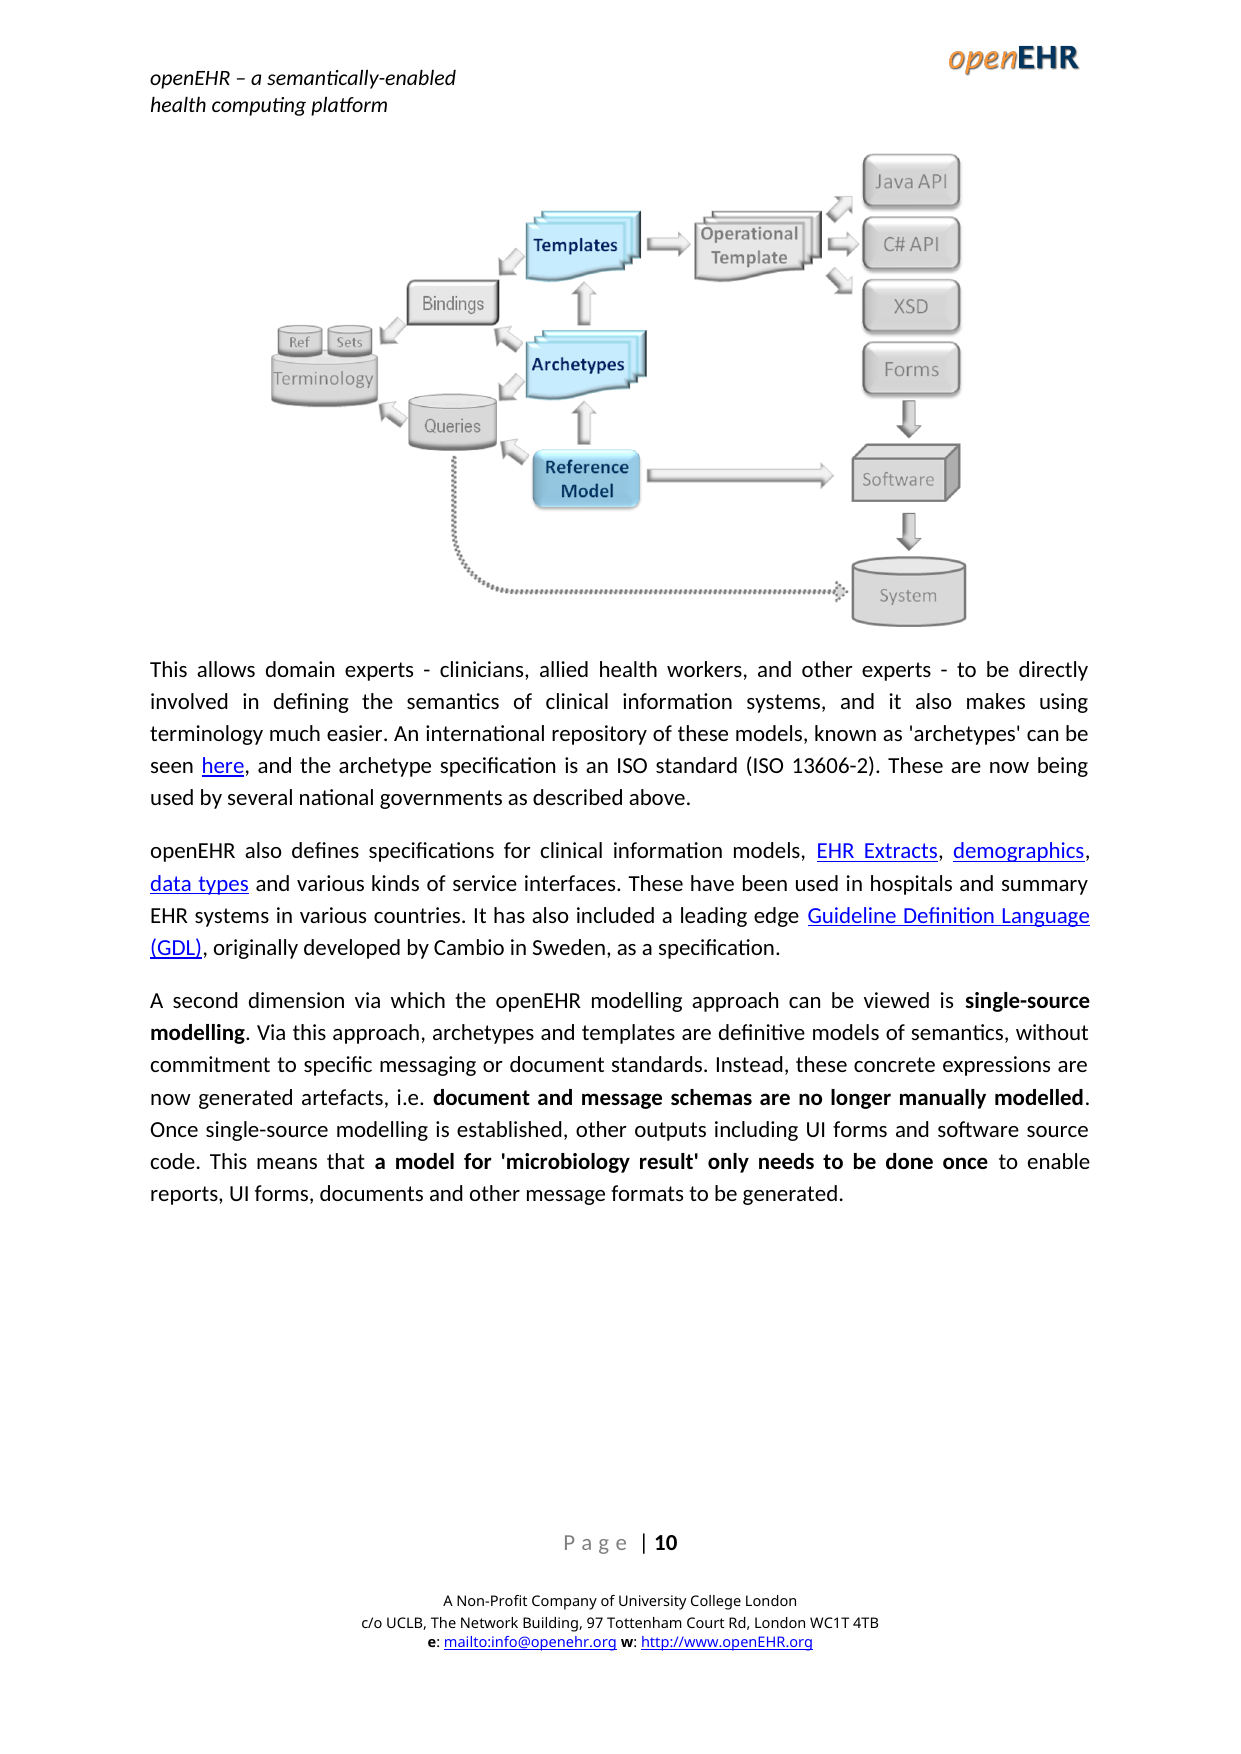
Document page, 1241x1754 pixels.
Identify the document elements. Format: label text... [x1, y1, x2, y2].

text A second dimension via which the openEHR modelling approach can be viewed is single-source modelling. Via this approach, archetypes and templates are definitive models of semantics, without commitment to specific messaging or document standards. Instead, these concrete expressions are now generated artefacts, i.e. document and message schemas are no longer manually modelled. Once single-source modelling is established, other outputs including UI forms and software source code. This means that a model for 'microbiology result' only needs to be done once to enable reports, UI forms, documents and other message formats to be generated. [150, 986, 1090, 1207]
text openEHR also defines specifications for clinical information models, EHR Extracts, demographics, data types and various kinds of service interfaces. These have been used in hospitals and summary EHR systems in various countries. It has also included a leading edge Guideline Definition Language (GDL), originally developed by Cambio in Sweden, as a specification. [150, 836, 1090, 961]
picture [940, 35, 1091, 86]
text This allows domain experts - clinicians, allied health workers, and other experts - to be directly involved in defining the semantics of clinical information systems, and it also makes using terminology much easier. An international repository of these models, known as 'archetypes' can be seen here, and the archetype specification is an ISO standard (ISO 13606-2). These are now being used by several national governments as described above. [150, 655, 1090, 811]
picture [267, 145, 973, 630]
